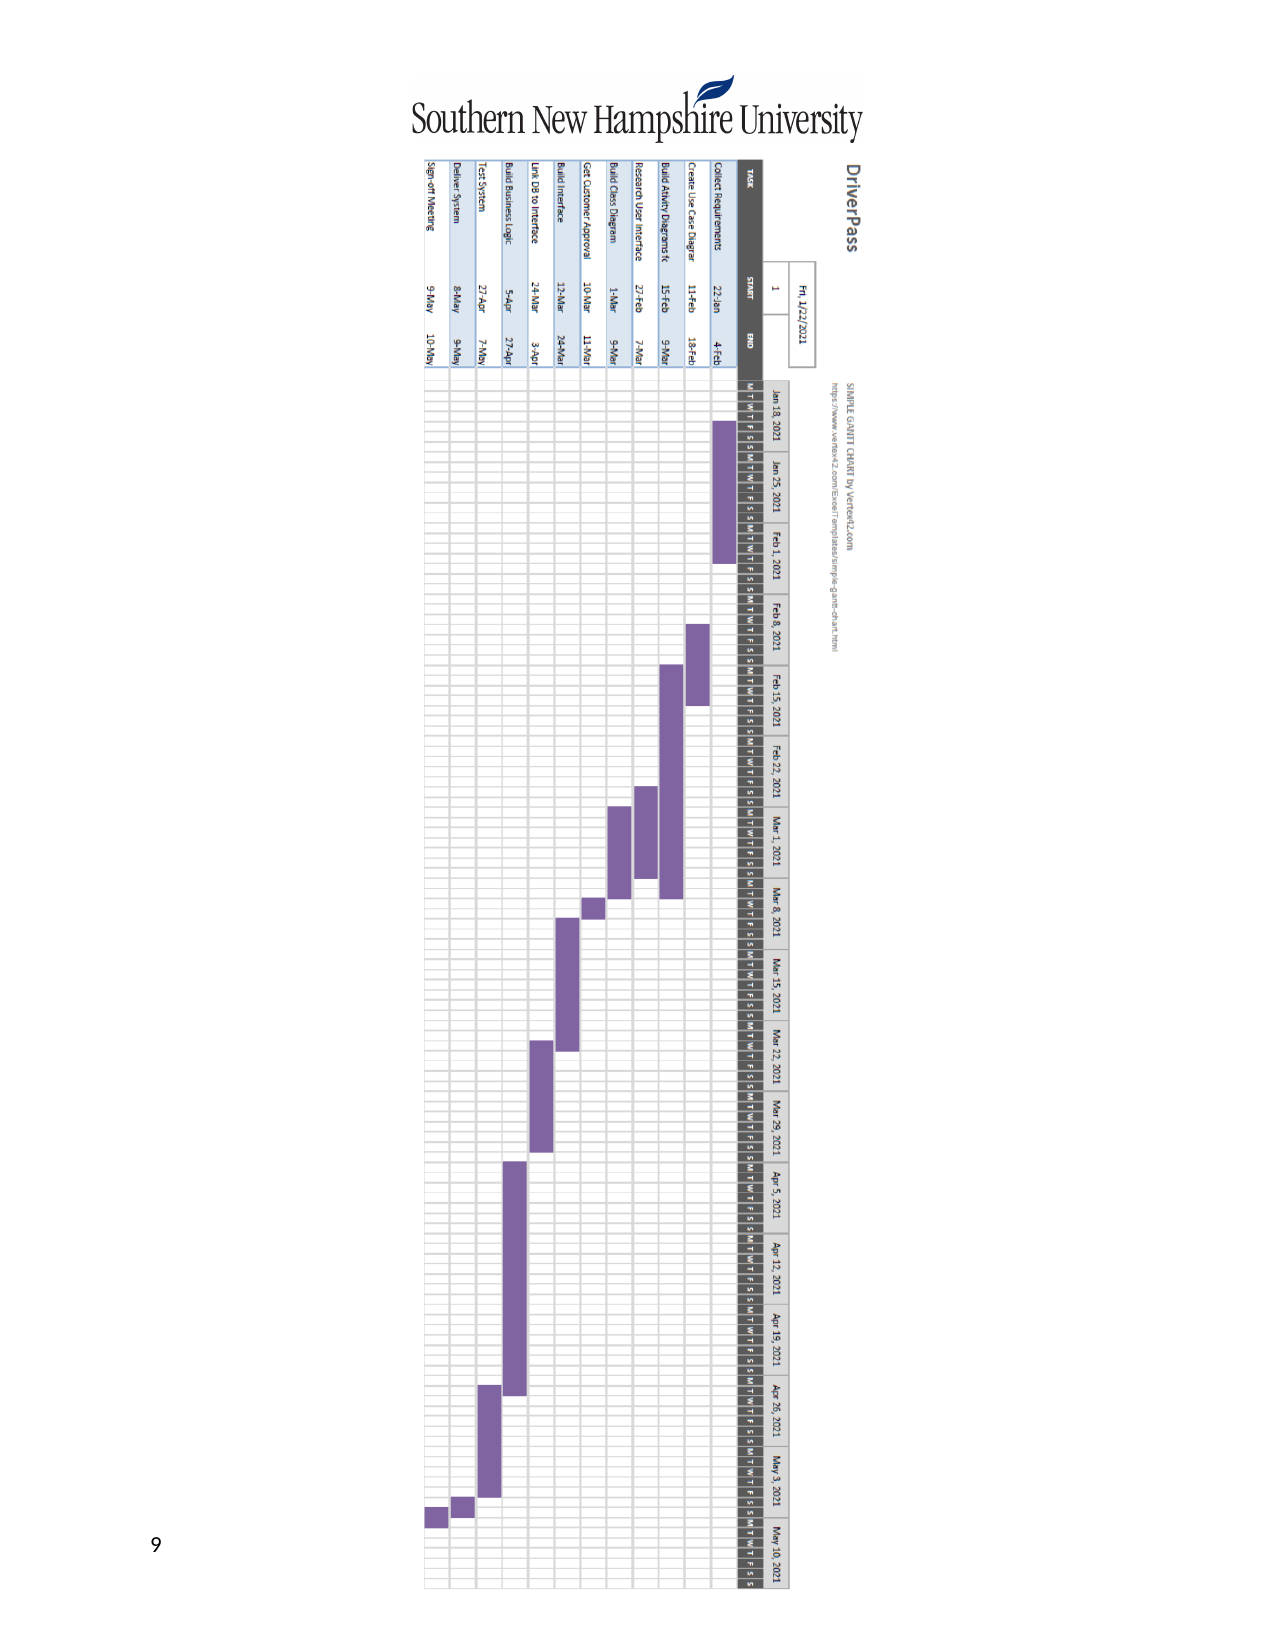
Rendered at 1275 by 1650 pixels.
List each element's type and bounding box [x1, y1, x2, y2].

picture [424, 160, 869, 1589]
picture [412, 75, 863, 143]
